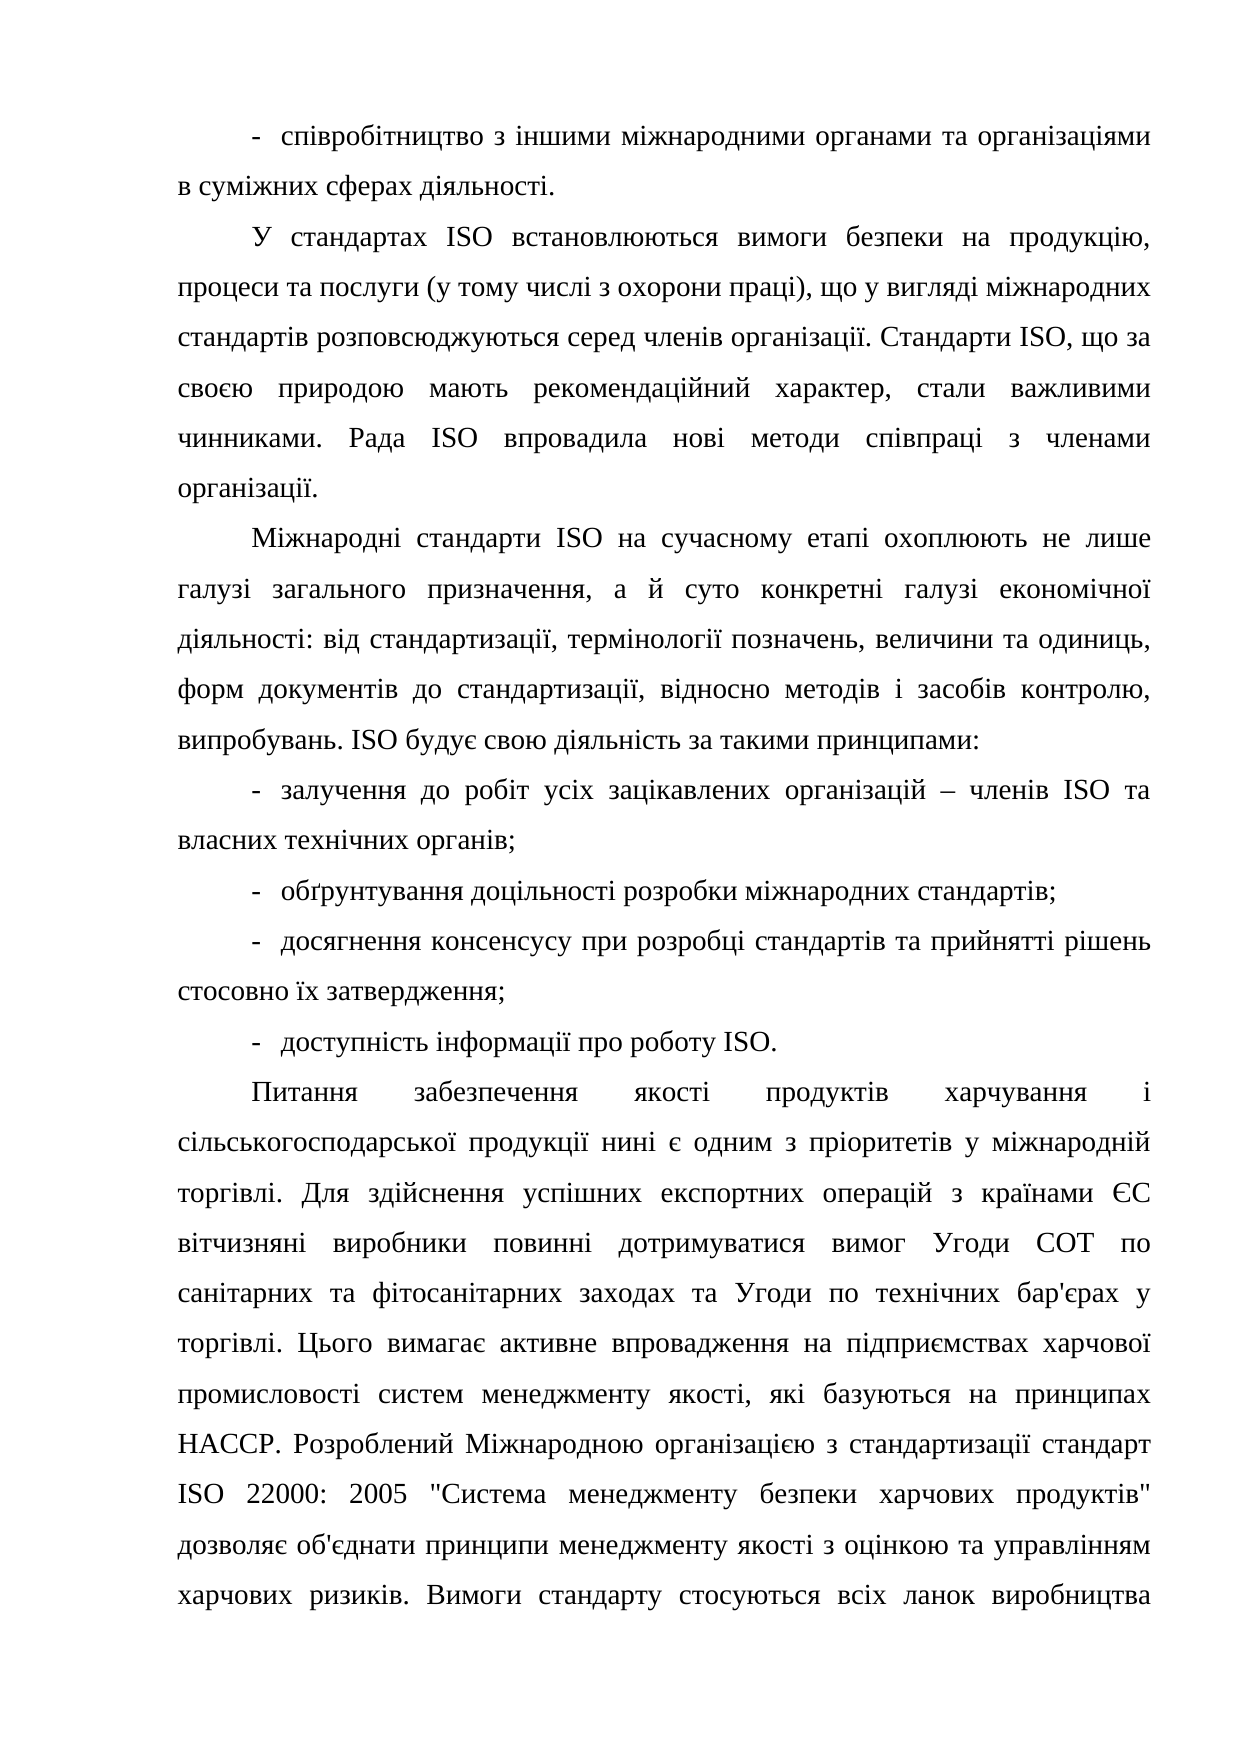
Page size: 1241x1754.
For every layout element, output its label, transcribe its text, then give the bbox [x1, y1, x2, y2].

list залучення до робіт усіх зацікавлених організацій – членів ISO та власних технічних органів; [177, 772, 1152, 856]
list обґрунтування доцільності розробки міжнародних стандартів; [177, 873, 1152, 906]
text Міжнародні стандарти ISO на сучасному етапі охоплюють не лише галузі загального призначення, а й суто конкретні галузі економічної діяльності: від стандартизації, термінології позначень, величини та одиниць, форм документів до стандартизації, відносно методів і засобів контролю, випробувань. ISO будує свою діяльність за такими принципами: [177, 521, 1152, 755]
list доступність інформації про роботу ISO. [177, 1024, 1152, 1057]
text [177, 1074, 1152, 1611]
list співробітництво з іншими міжнародними органами та організаціями в суміжних сферах діяльності. [177, 118, 1152, 202]
list досягнення консенсусу при розробці стандартів та прийнятті рішень стосовно їх затвердження; [177, 923, 1152, 1007]
text У стандартах ISO встановлюються вимоги безпеки на продукцію, процеси та послуги (у тому числі з охорони праці), що у вигляді міжнародних стандартів розповсюджуються серед членів організації. Стандарти ISO, що за своєю природою мають рекомендаційний характер, стали важливими чинниками. Рада ISO впровадила нові методи співпраці з членами організації. [177, 219, 1152, 504]
